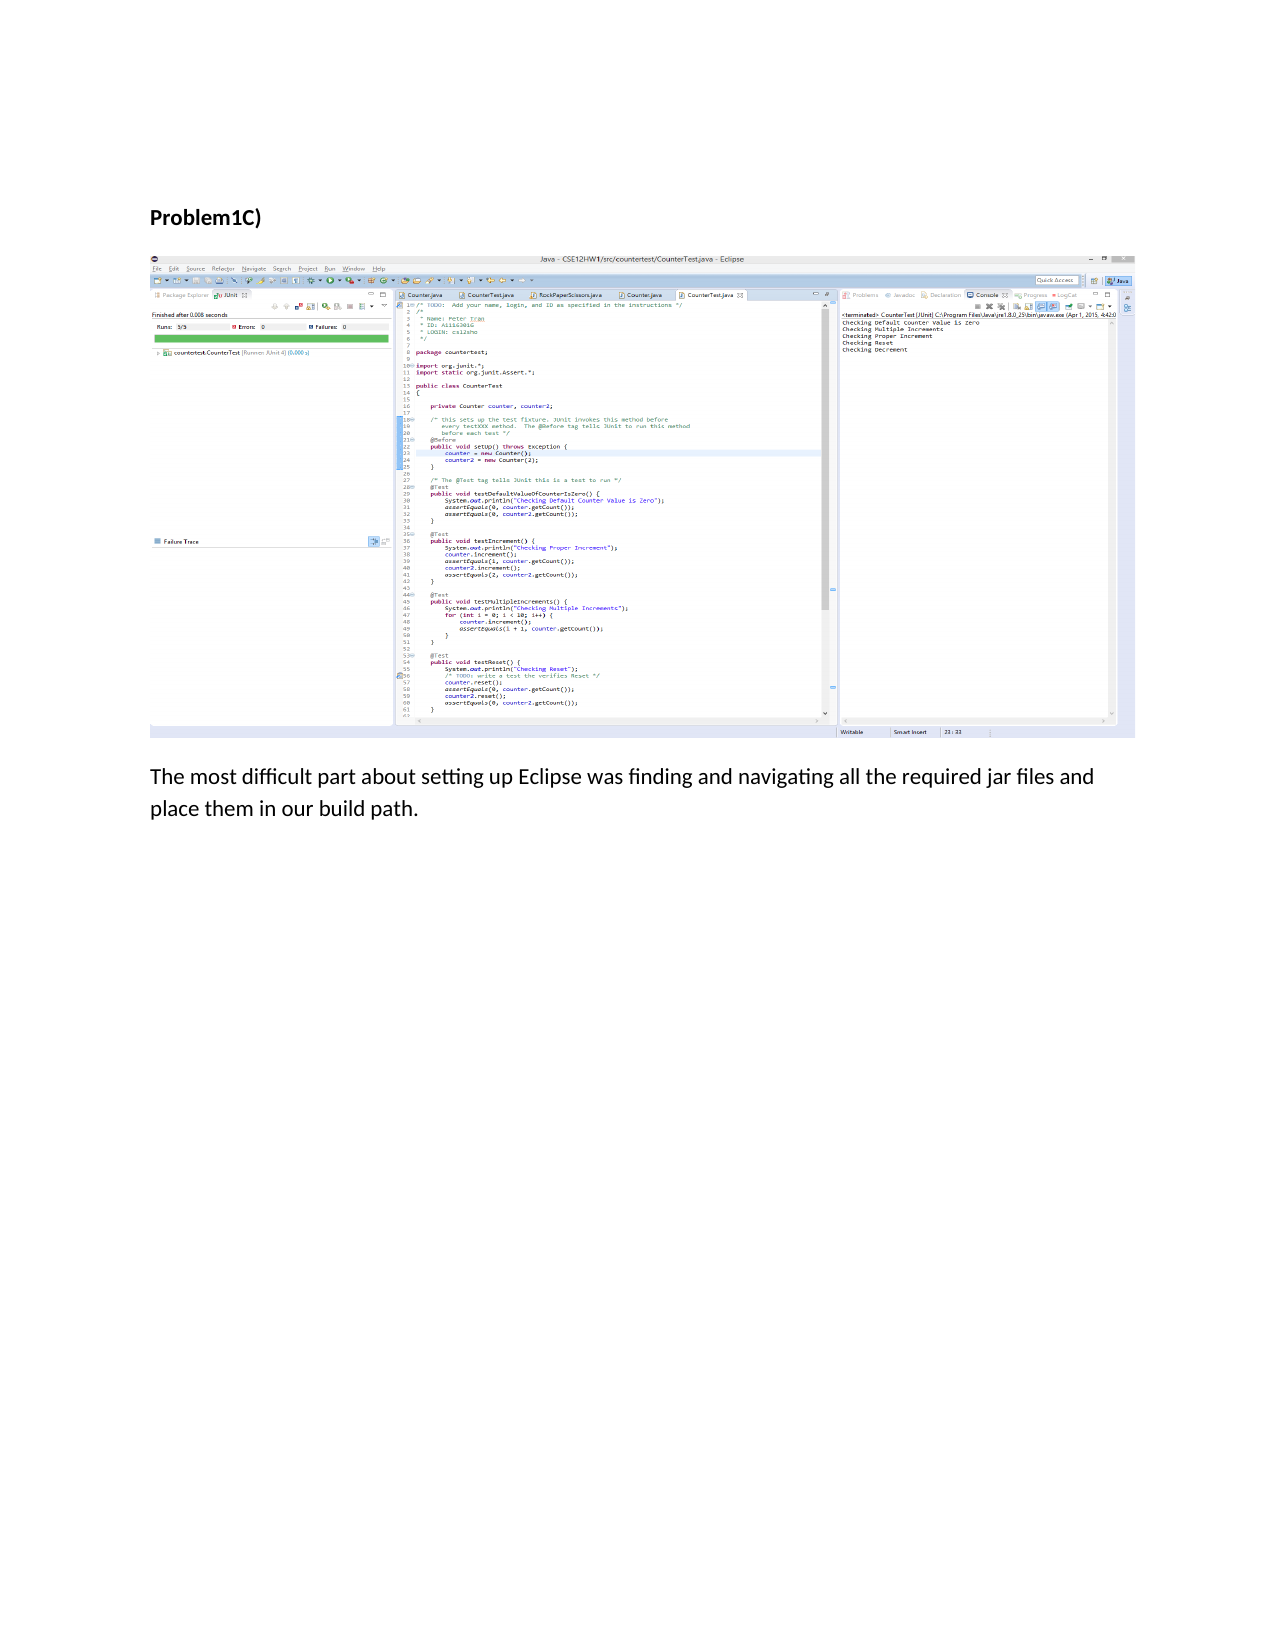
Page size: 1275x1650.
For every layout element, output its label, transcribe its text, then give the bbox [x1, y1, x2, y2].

text Problem1C) [150, 203, 1125, 231]
text The most difficult part about setting up Eclipse was finding and navigating all the required jar files and place them in our build path. [150, 762, 1125, 822]
picture [150, 256, 1136, 738]
